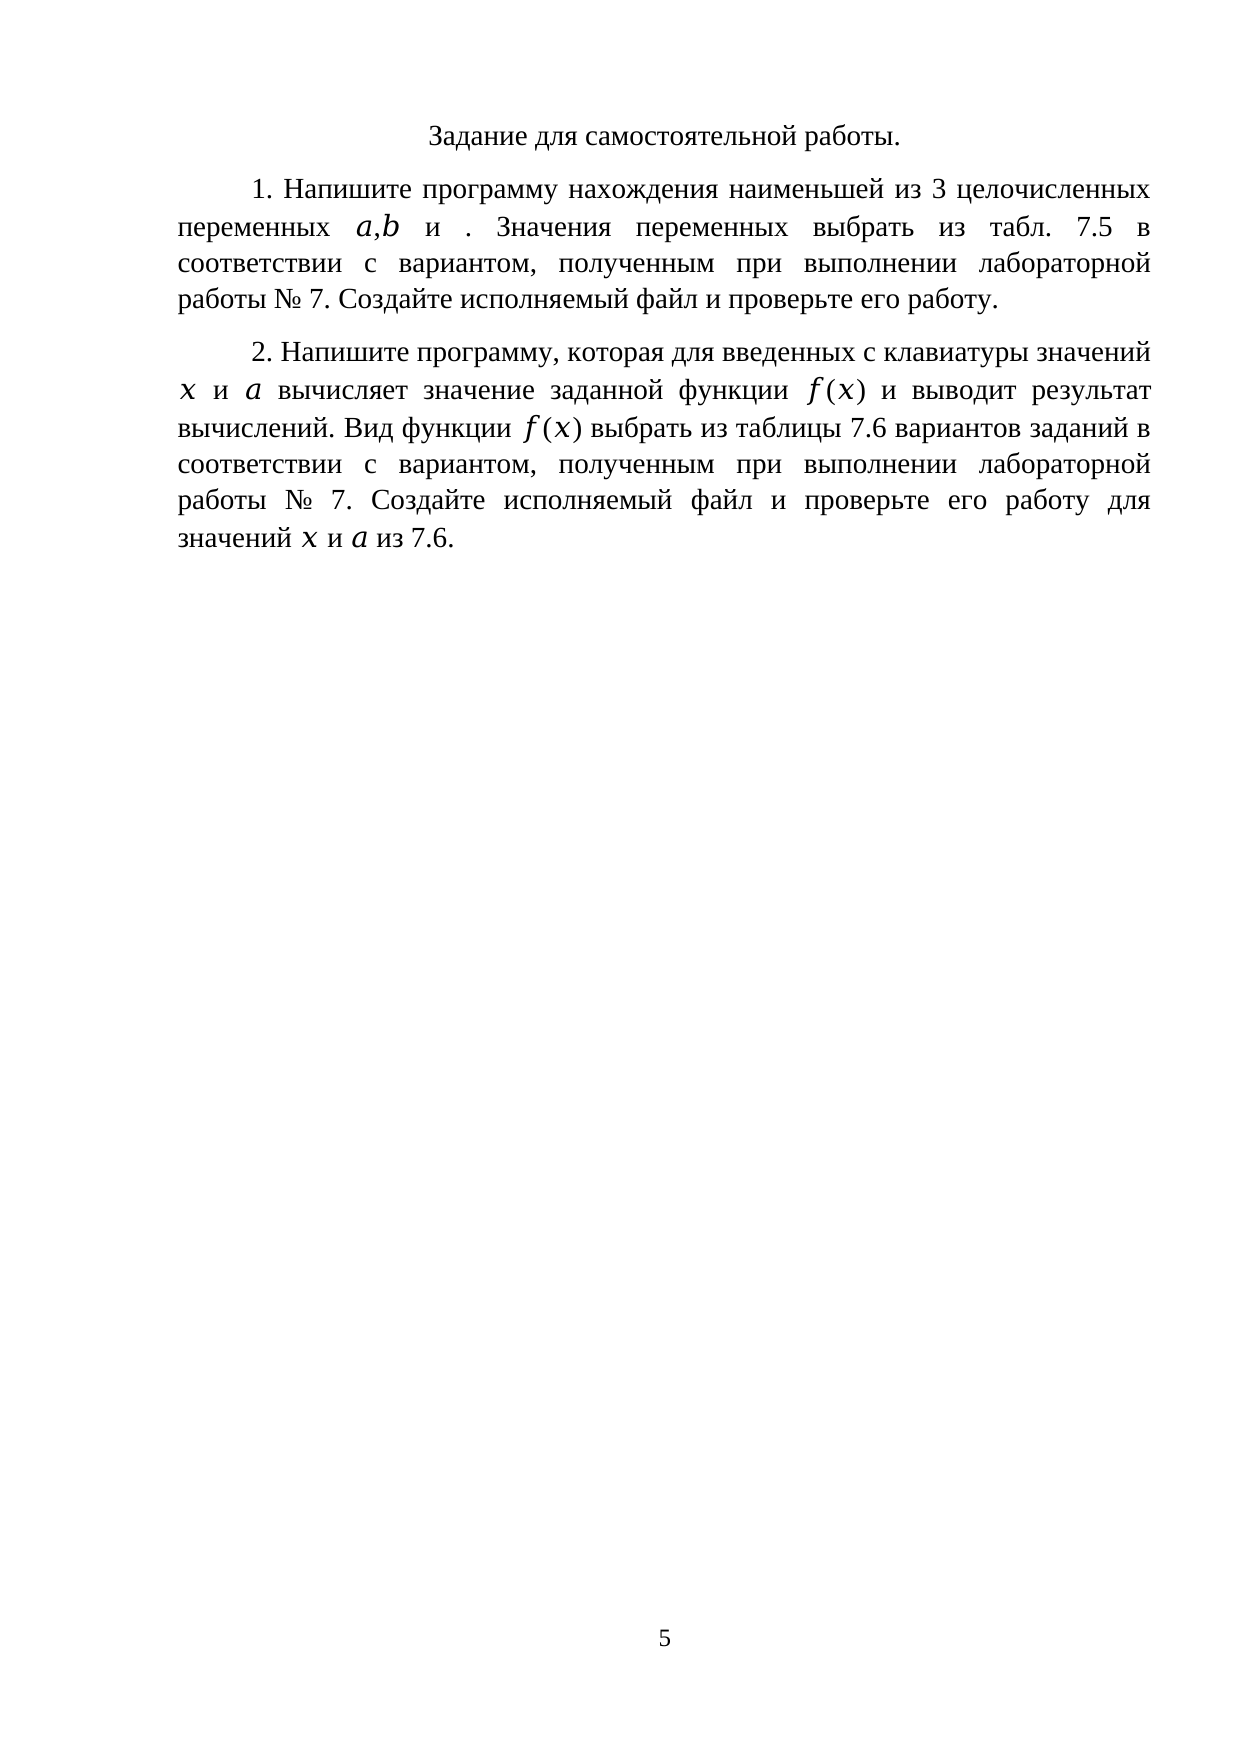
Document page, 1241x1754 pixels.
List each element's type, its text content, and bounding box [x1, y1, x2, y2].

text 1. Напишите программу нахождения наименьшей из 3 целочисленных переменных 𝑎,𝑏 и . Значения переменных выбрать из табл. 7.5 в соответствии с вариантом, полученным при выполнении лабораторной работы № 7. Создайте исполняемый файл и проверьте его работу. [177, 171, 1152, 315]
text 2. Напишите программу, которая для введенных с клавиатуры значений 𝑥 и 𝑎 вычисляет значение заданной функции 𝑓(𝑥) и выводит результат вычислений. Вид функции 𝑓(𝑥) выбрать из таблицы 7.6 вариантов заданий в соответствии с вариантом, полученным при выполнении лабораторной работы № 7. Создайте исполняемый файл и проверьте его работу для значений 𝑥 и 𝑎 из 7.6. [177, 334, 1152, 553]
text Задание для самостоятельной работы. [177, 118, 1152, 152]
